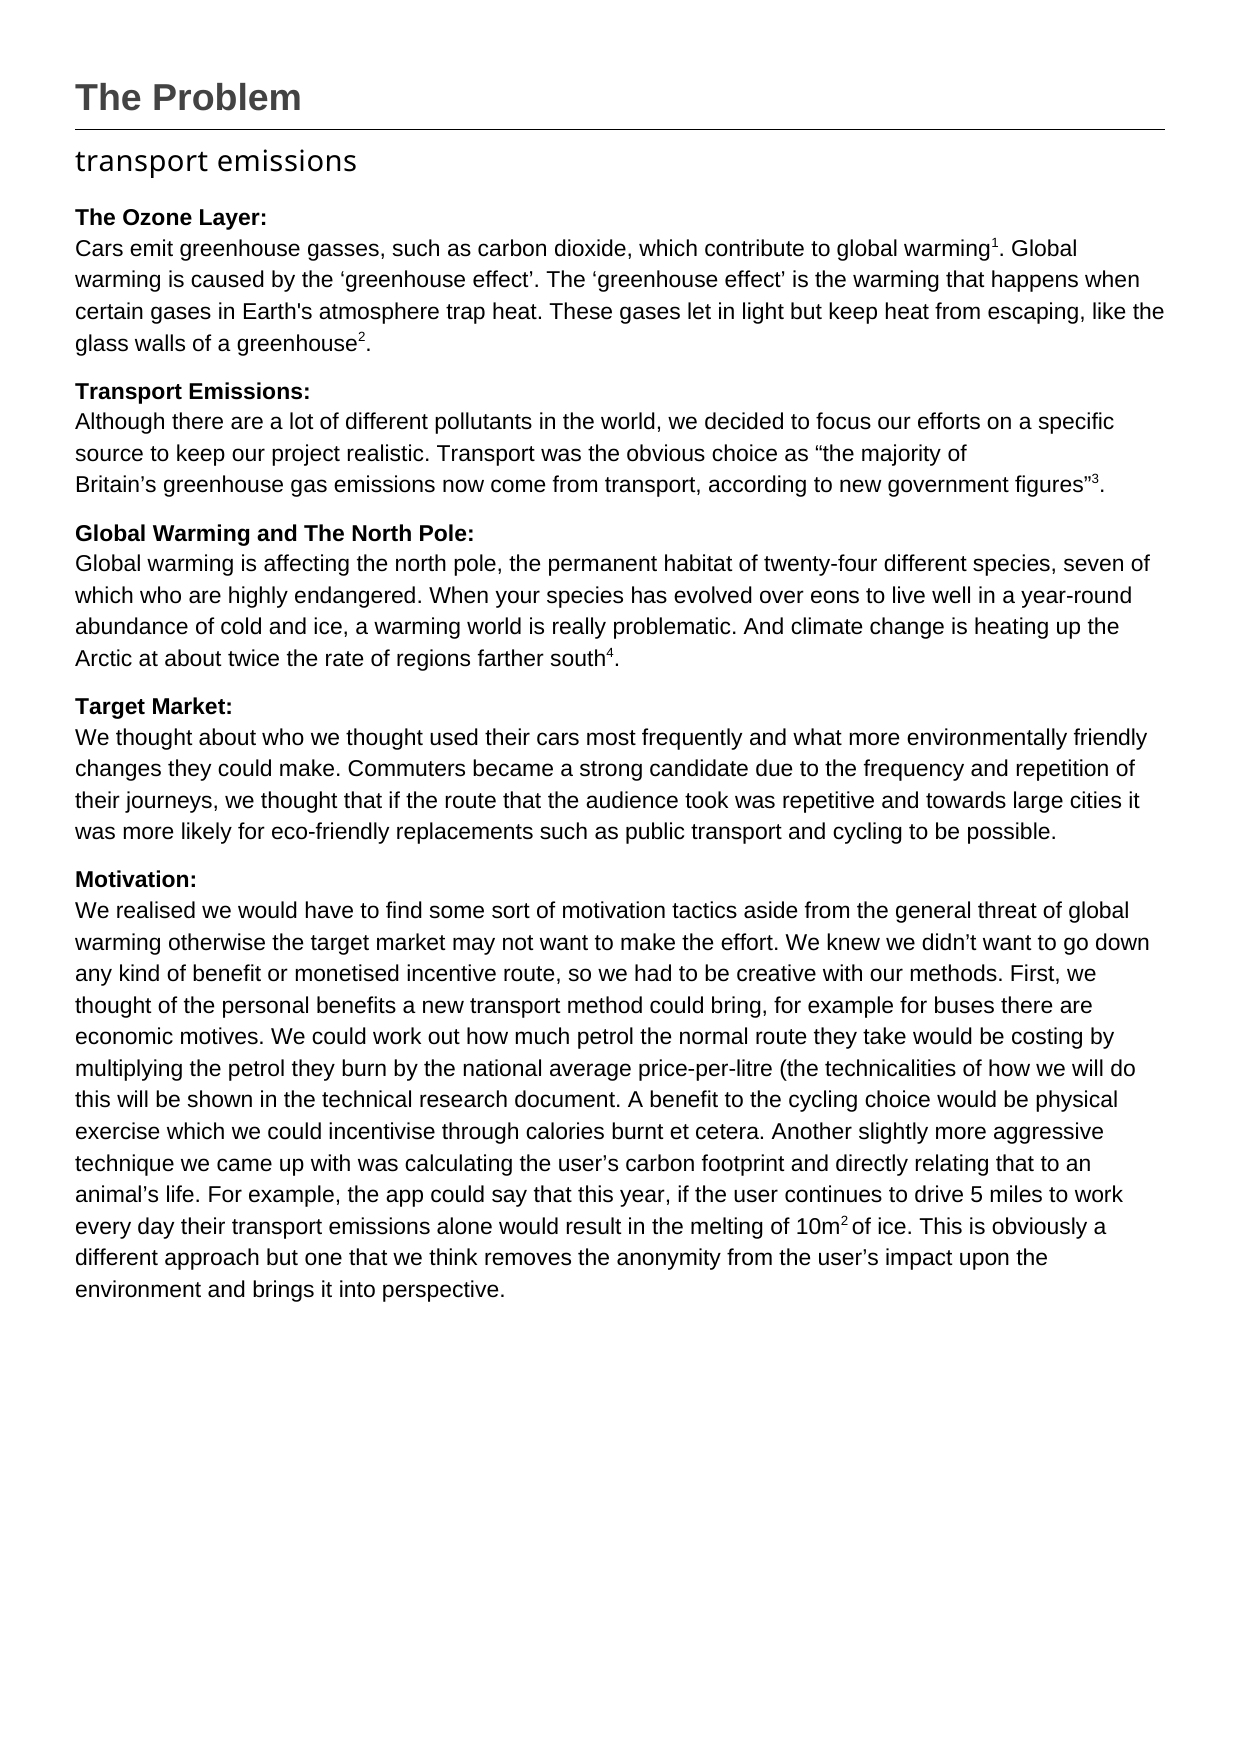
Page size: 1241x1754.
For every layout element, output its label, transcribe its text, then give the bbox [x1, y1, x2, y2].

subtitle The Ozone Layer: [75, 204, 1165, 231]
subtitle Although there are a lot of different pollutants in the world, we decided to focus our efforts on a specific source to keep our project realistic. Transport was the obvious choice as “the majority of Britain’s greenhouse gas emissions now come from transport, according to new government figures”3. [75, 408, 1165, 498]
subtitle Transport Emissions: [75, 378, 1165, 404]
subtitle Target Market: [75, 693, 1165, 719]
subtitle transport emissions [75, 130, 1165, 180]
subtitle The Problem [75, 75, 1165, 118]
subtitle Motivation: [75, 866, 1165, 893]
subtitle Global warming is affecting the north pole, the permanent habitat of twenty-four different species, seven of which who are highly endangered. When your species has evolved over eons to live well in a year-round abundance of cold and ice, a warming world is really problematic. And climate change is heating up the Arctic at about twice the rate of regions farther south4. [75, 550, 1165, 671]
subtitle Global Warming and The North Pole: [75, 519, 1165, 546]
subtitle Cars emit greenhouse gasses, such as carbon dioxide, which contribute to global warming1. Global warming is caused by the ‘greenhouse effect’. The ‘greenhouse effect’ is the warming that happens when certain gases in Earth's atmosphere trap heat. These gases let in light but keep heat from escaping, like the glass walls of a greenhouse2. [75, 235, 1165, 356]
subtitle We thought about who we thought used their cars most frequently and what more environmentally friendly changes they could make. Commuters became a strong candidate due to the frequency and repetition of their journeys, we thought that if the route that the audience took was repetitive and towards large cities it was more likely for eco-friendly replacements such as public transport and cycling to be possible. [75, 723, 1165, 844]
subtitle We realised we would have to find some sort of motivation tactics aside from the general threat of global warming otherwise the target market may not want to make the effort. We knew we didn’t want to go down any kind of benefit or monetised incentive route, so we had to be creative with our methods. First, we thought of the personal benefits a new transport method could bring, for example for buses there are economic motives. We could work out how much petrol the normal route they take would be costing by multiplying the petrol they burn by the national average price-per-litre (the technicalities of how we will do this will be shown in the technical research document. A benefit to the cycling choice would be physical exercise which we could incentivise through calories burnt et cetera. Another slightly more aggressive technique we came up with was calculating the user’s carbon footprint and directly relating that to an animal’s life. For example, the app could say that this year, if the user continues to drive 5 miles to work every day their transport emissions alone would result in the melting of 10m2 of ice. This is obviously a different approach but one that we think removes the anonymity from the user’s impact upon the environment and brings it into perspective. [75, 897, 1165, 1302]
